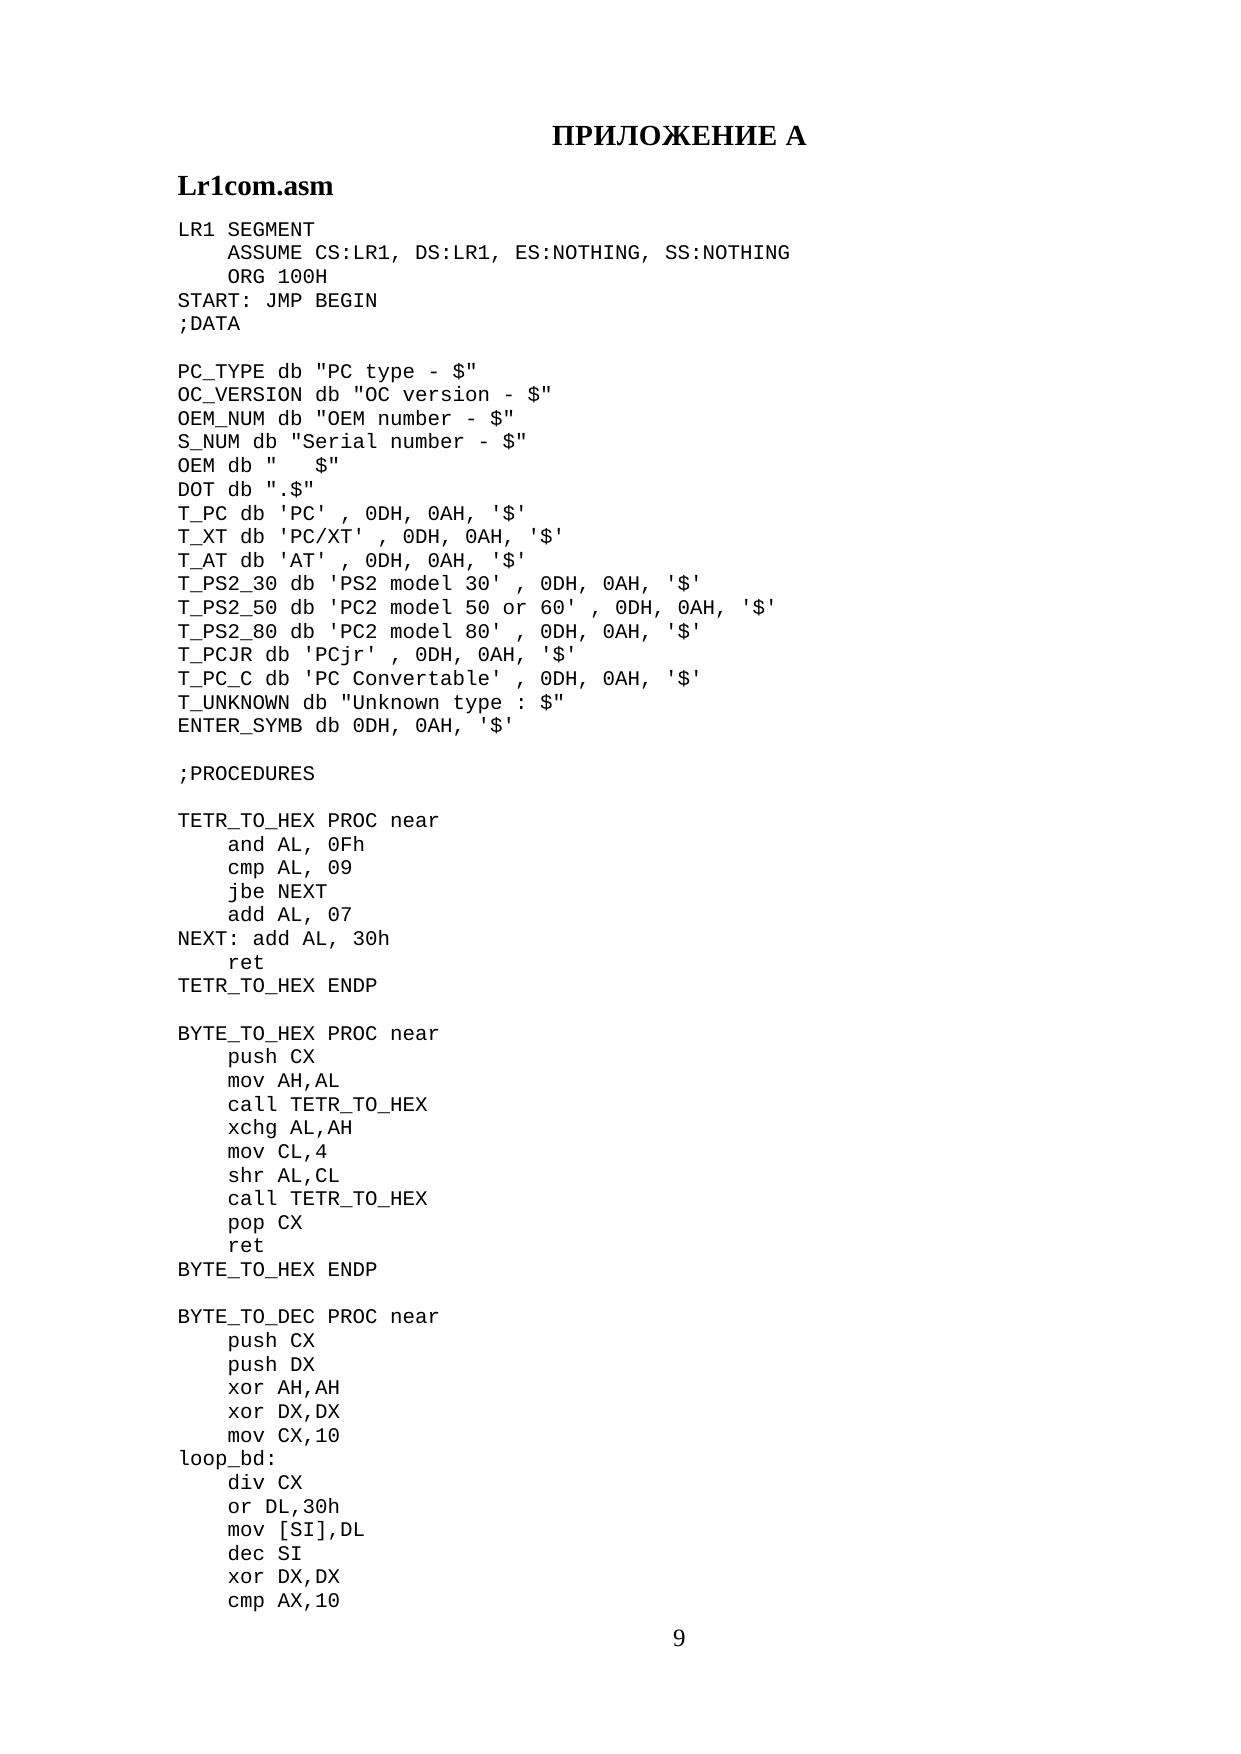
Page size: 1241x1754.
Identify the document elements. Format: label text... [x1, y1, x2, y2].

text PC_TYPE db "PC type - $" [177, 361, 1181, 384]
text add AL, 07 [177, 904, 1181, 928]
text T_UNKNOWN db "Unknown type : $" [177, 692, 1181, 715]
text push CX [177, 1330, 1181, 1354]
text OC_VERSION db "OC version - $" [177, 384, 1181, 408]
text T_PS2_50 db 'PC2 model 50 or 60' , 0DH, 0AH, '$' [177, 597, 1181, 621]
text xchg AL,AH [177, 1117, 1181, 1141]
text dec SI [177, 1543, 1181, 1567]
text ORG 100H [177, 266, 1181, 290]
text BYTE_TO_DEC PROC near [177, 1306, 1181, 1330]
text BYTE_TO_HEX PROC near [177, 1023, 1181, 1046]
text cmp AL, 09 [177, 857, 1181, 881]
text BYTE_TO_HEX ENDP [177, 1259, 1181, 1283]
text Приложение А [177, 118, 1181, 152]
text T_AT db 'AT' , 0DH, 0AH, '$' [177, 550, 1181, 573]
text T_PC_C db 'PC Convertable' , 0DH, 0AH, '$' [177, 668, 1181, 692]
text ret [177, 1236, 1181, 1259]
text START: JMP BEGIN [177, 290, 1181, 313]
text OEM_NUM db "OEM number - $" [177, 408, 1181, 432]
text call TETR_TO_HEX [177, 1188, 1181, 1212]
text TETR_TO_HEX ENDP [177, 975, 1181, 999]
text ;PROCEDURES [177, 763, 1181, 786]
text shr AL,CL [177, 1164, 1181, 1188]
text T_PS2_80 db 'PC2 model 80' , 0DH, 0AH, '$' [177, 621, 1181, 644]
text mov [SI],DL [177, 1519, 1181, 1543]
text loop_bd: [177, 1448, 1181, 1472]
text T_PC db 'PC' , 0DH, 0AH, '$' [177, 502, 1181, 526]
text T_XT db 'PC/XT' , 0DH, 0AH, '$' [177, 526, 1181, 550]
text Lr1com.asm [177, 168, 1181, 202]
text and AL, 0Fh [177, 833, 1181, 857]
text div CX [177, 1472, 1181, 1496]
text push CX [177, 1046, 1181, 1070]
text pop CX [177, 1212, 1181, 1236]
text T_PS2_30 db 'PS2 model 30' , 0DH, 0AH, '$' [177, 573, 1181, 597]
text or DL,30h [177, 1496, 1181, 1519]
text jbe NEXT [177, 881, 1181, 904]
text OEM db " $" [177, 455, 1181, 479]
text LR1 SEGMENT [177, 219, 1181, 242]
text ;DATA [177, 313, 1181, 337]
text ASSUME CS:LR1, DS:LR1, ES:NOTHING, SS:NOTHING [177, 242, 1181, 266]
text NEXT: add AL, 30h [177, 928, 1181, 952]
text mov CL,4 [177, 1141, 1181, 1164]
text ENTER_SYMB db 0DH, 0AH, '$' [177, 715, 1181, 739]
text call TETR_TO_HEX [177, 1094, 1181, 1117]
text mov CX,10 [177, 1425, 1181, 1448]
text ret [177, 952, 1181, 975]
text DOT db ".$" [177, 479, 1181, 502]
text cmp AX,10 [177, 1590, 1181, 1614]
text TETR_TO_HEX PROC near [177, 810, 1181, 833]
text mov AH,AL [177, 1070, 1181, 1094]
text xor AH,AH [177, 1377, 1181, 1401]
text S_NUM db "Serial number - $" [177, 432, 1181, 455]
text xor DX,DX [177, 1401, 1181, 1425]
text push DX [177, 1354, 1181, 1377]
text xor DX,DX [177, 1567, 1181, 1590]
text T_PCJR db 'PCjr' , 0DH, 0AH, '$' [177, 644, 1181, 668]
